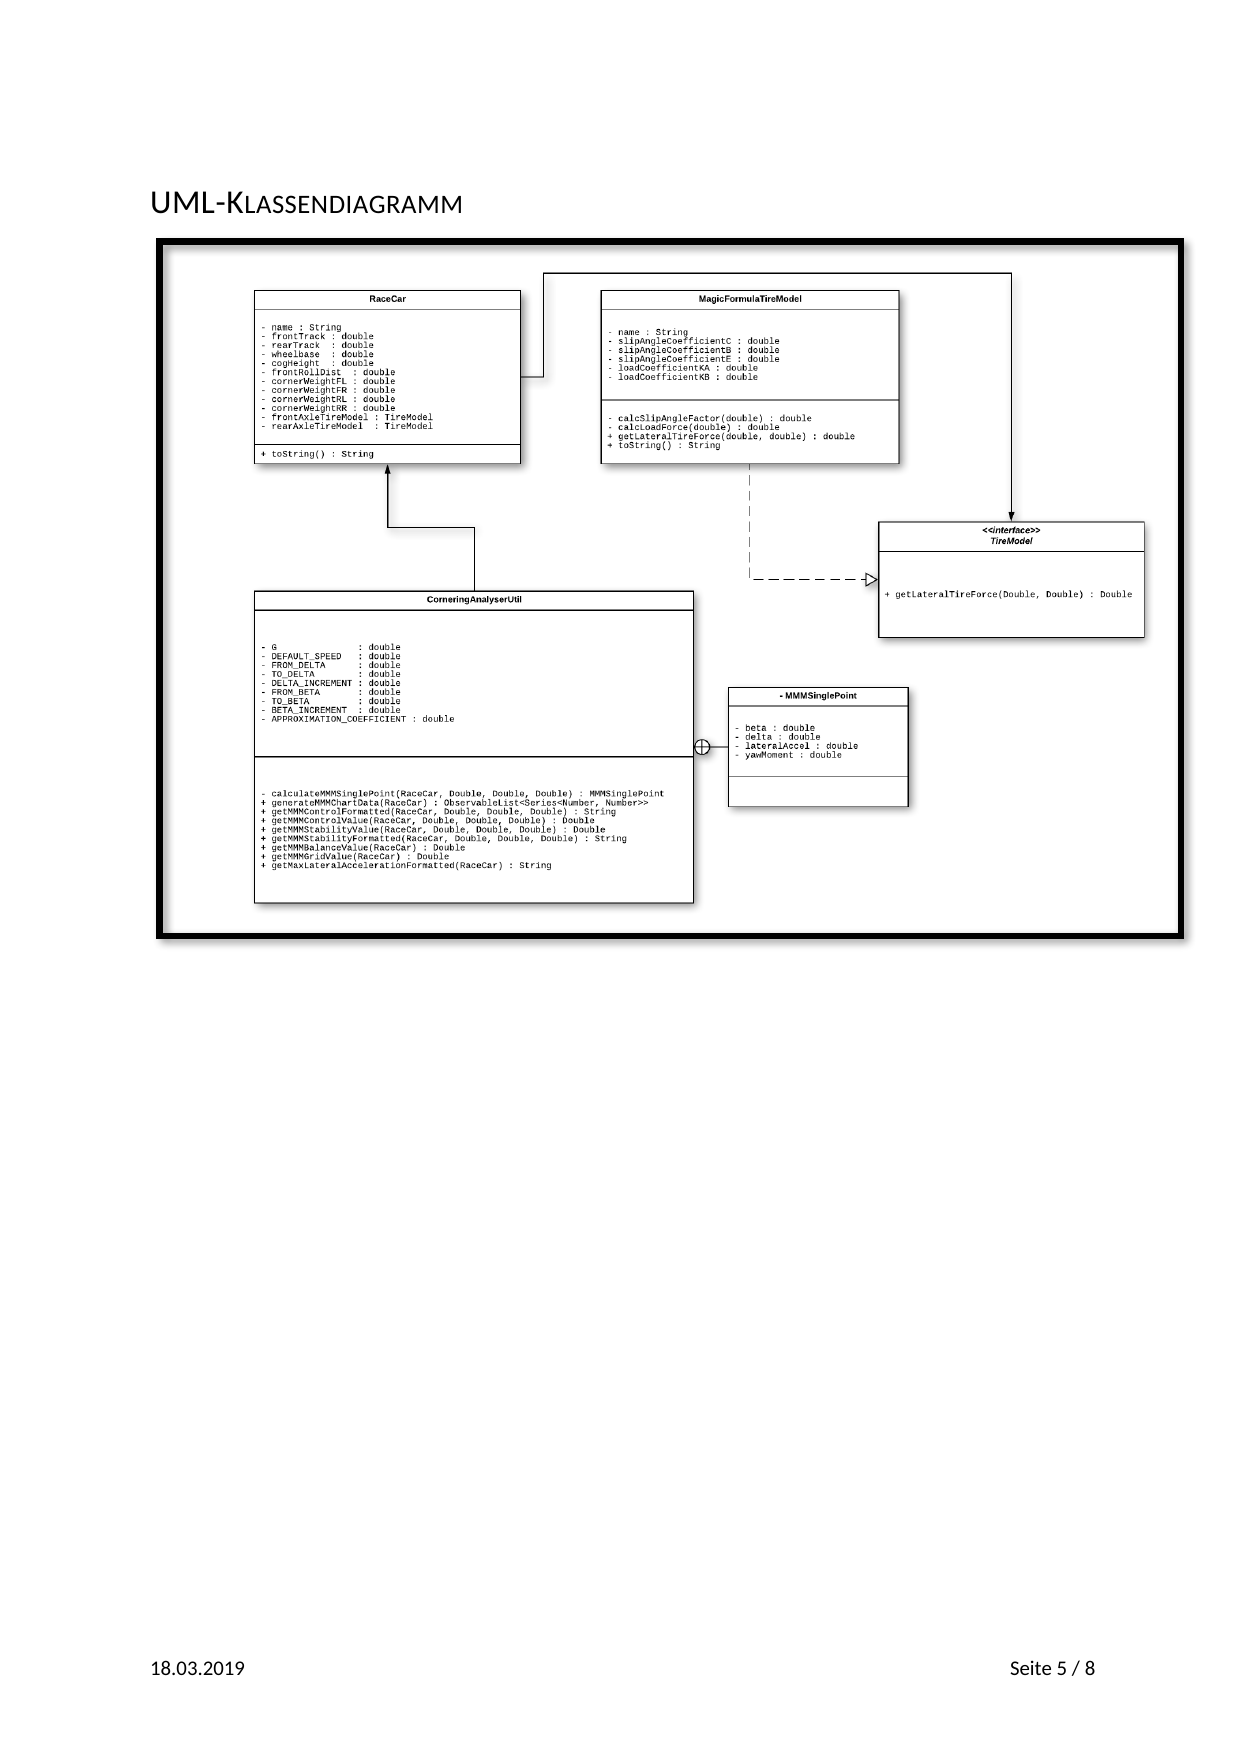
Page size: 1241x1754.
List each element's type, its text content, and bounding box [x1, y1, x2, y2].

subtitle UML-Klassendiagramm [150, 181, 1090, 222]
picture [163, 245, 1178, 933]
